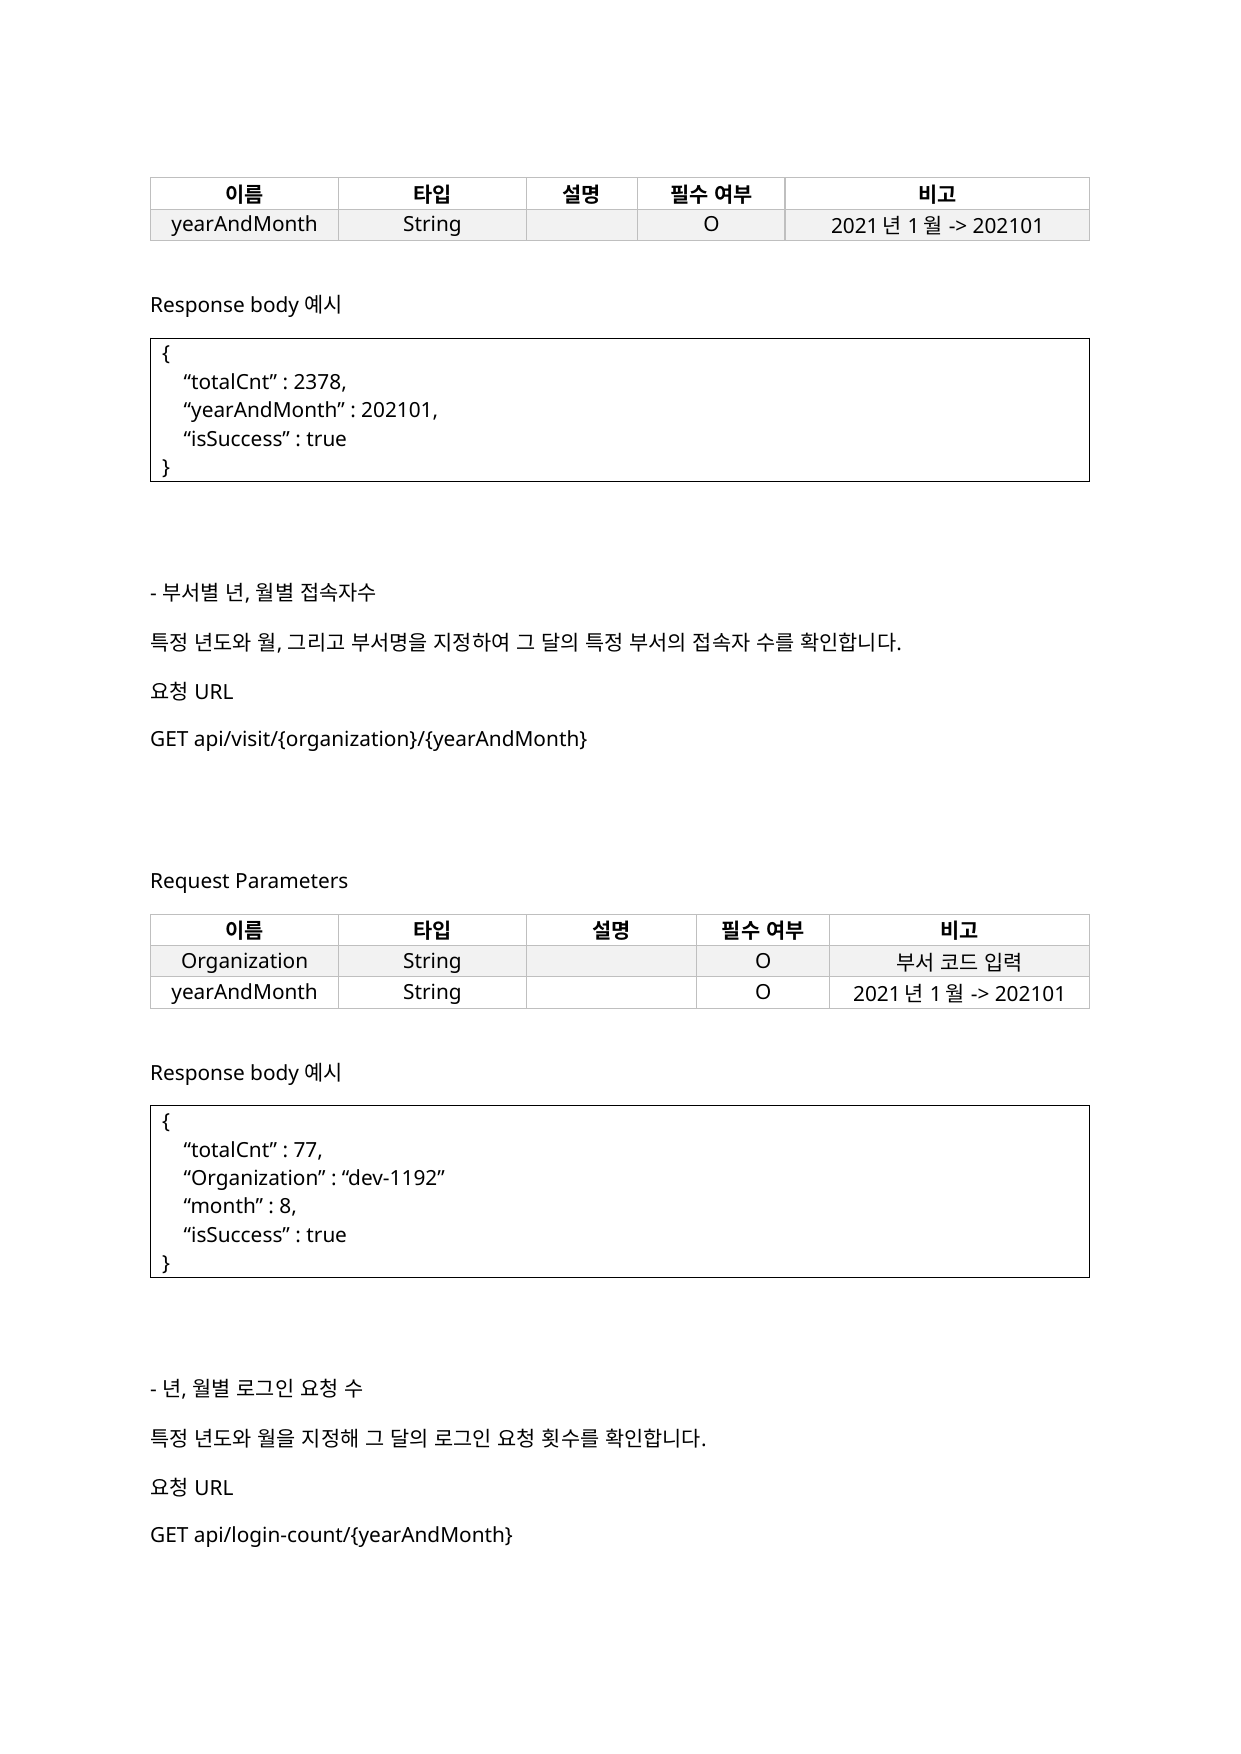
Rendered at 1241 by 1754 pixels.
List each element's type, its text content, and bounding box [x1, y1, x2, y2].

table_cell 부서 코드 입력 [830, 946, 1089, 976]
table_cell Organization [151, 946, 338, 976]
table_cell O [638, 210, 784, 240]
text Response body 예시 [150, 1056, 1090, 1086]
table_header 비고 [830, 915, 1089, 945]
table_header 비고 [786, 178, 1089, 208]
table_header 설명 [527, 915, 696, 945]
text 특정 년도와 월, 그리고 부서명을 지정하여 그 달의 특정 부서의 접속자 수를 확인합니다. [150, 626, 1090, 656]
table_header 타입 [339, 178, 526, 208]
table_header 필수 여부 [638, 178, 784, 208]
table_cell 2021년 1월 -> 202101 [786, 210, 1089, 240]
table_cell String [339, 977, 526, 1007]
table_header { “totalCnt” : 77, “Organization” : “dev-1192” “month” : 8, “isSuccess” : true } [151, 1106, 1089, 1277]
table_cell [527, 210, 637, 240]
table_header 설명 [527, 178, 637, 208]
table_header 필수 여부 [697, 915, 829, 945]
table_cell [527, 946, 696, 976]
table_cell String [339, 946, 526, 976]
table_cell O [697, 977, 829, 1007]
table_header 타입 [339, 915, 526, 945]
table_cell yearAndMonth [151, 210, 338, 240]
text 요청 URL [150, 675, 1090, 705]
text Response body 예시 [150, 288, 1090, 318]
text Request Parameters [150, 866, 1090, 895]
text 특정 년도와 월을 지정해 그 달의 로그인 요청 횟수를 확인합니다. [150, 1422, 1090, 1452]
text 요청 URL [150, 1471, 1090, 1502]
table_cell [527, 977, 696, 1007]
text - 년, 월별 로그인 요청 수 [150, 1372, 1090, 1403]
table_cell O [697, 946, 829, 976]
text - 부서별 년, 월별 접속자수 [150, 576, 1090, 607]
table_header 이름 [151, 915, 338, 945]
text GET api/visit/{organization}/{yearAndMonth} [150, 724, 1090, 753]
table_header { “totalCnt” : 2378, “yearAndMonth” : 202101, “isSuccess” : true } [151, 339, 1089, 481]
text GET api/login-count/{yearAndMonth} [150, 1521, 1090, 1549]
table_cell String [339, 210, 526, 240]
table_cell 2021년 1월 -> 202101 [830, 977, 1089, 1007]
table_header 이름 [151, 178, 338, 208]
table_cell yearAndMonth [151, 977, 338, 1007]
